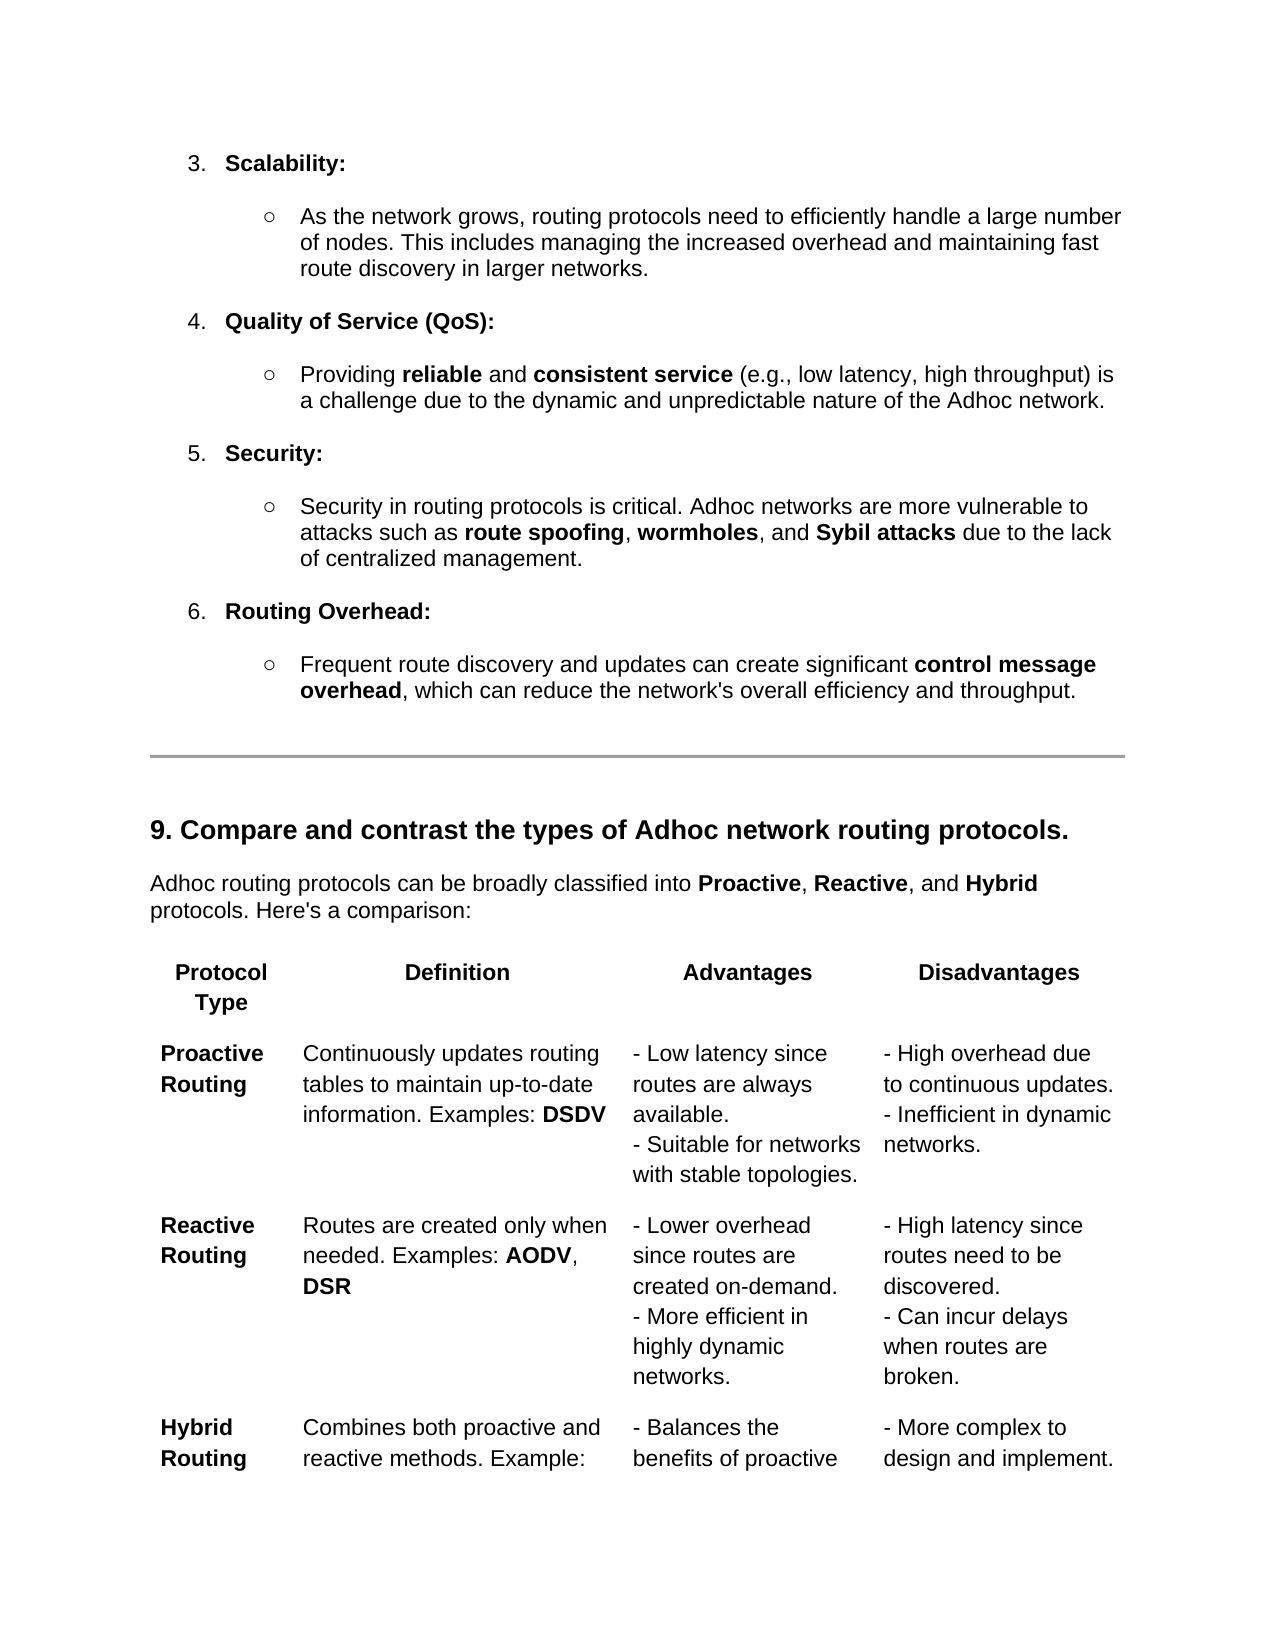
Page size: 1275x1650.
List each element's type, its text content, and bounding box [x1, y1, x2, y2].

list Security: [187, 440, 1125, 493]
list Quality of Service (QoS): [187, 308, 1125, 361]
list Security in routing protocols is critical. Adhoc networks are more vulnerable to attacks such as route spoofing, wormholes, and Sybil attacks due to the lack of centralized management. [262, 493, 1125, 598]
list Providing reliable and consistent service (e.g., low latency, high throughput) is a challenge due to the dynamic and unpredictable nature of the Adhoc network. [262, 361, 1125, 440]
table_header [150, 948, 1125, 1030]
list As the network grows, routing protocols need to efficiently handle a large number of nodes. This includes managing the increased overhead and maintaining fast route discovery in larger networks. [262, 203, 1125, 308]
list Scalability: [187, 150, 1125, 203]
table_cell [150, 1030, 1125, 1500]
subtitle 9. Compare and contrast the types of Adhoc network routing protocols. [150, 814, 1125, 845]
list Frequent route discovery and updates can create significant control message overhead, which can reduce the network's overall efficiency and throughput. [262, 651, 1125, 730]
list Routing Overhead: [187, 598, 1125, 651]
text Adhoc routing protocols can be broadly classified into Proactive, Reactive, and Hybrid protocols. Here's a comparison: [150, 870, 1125, 923]
